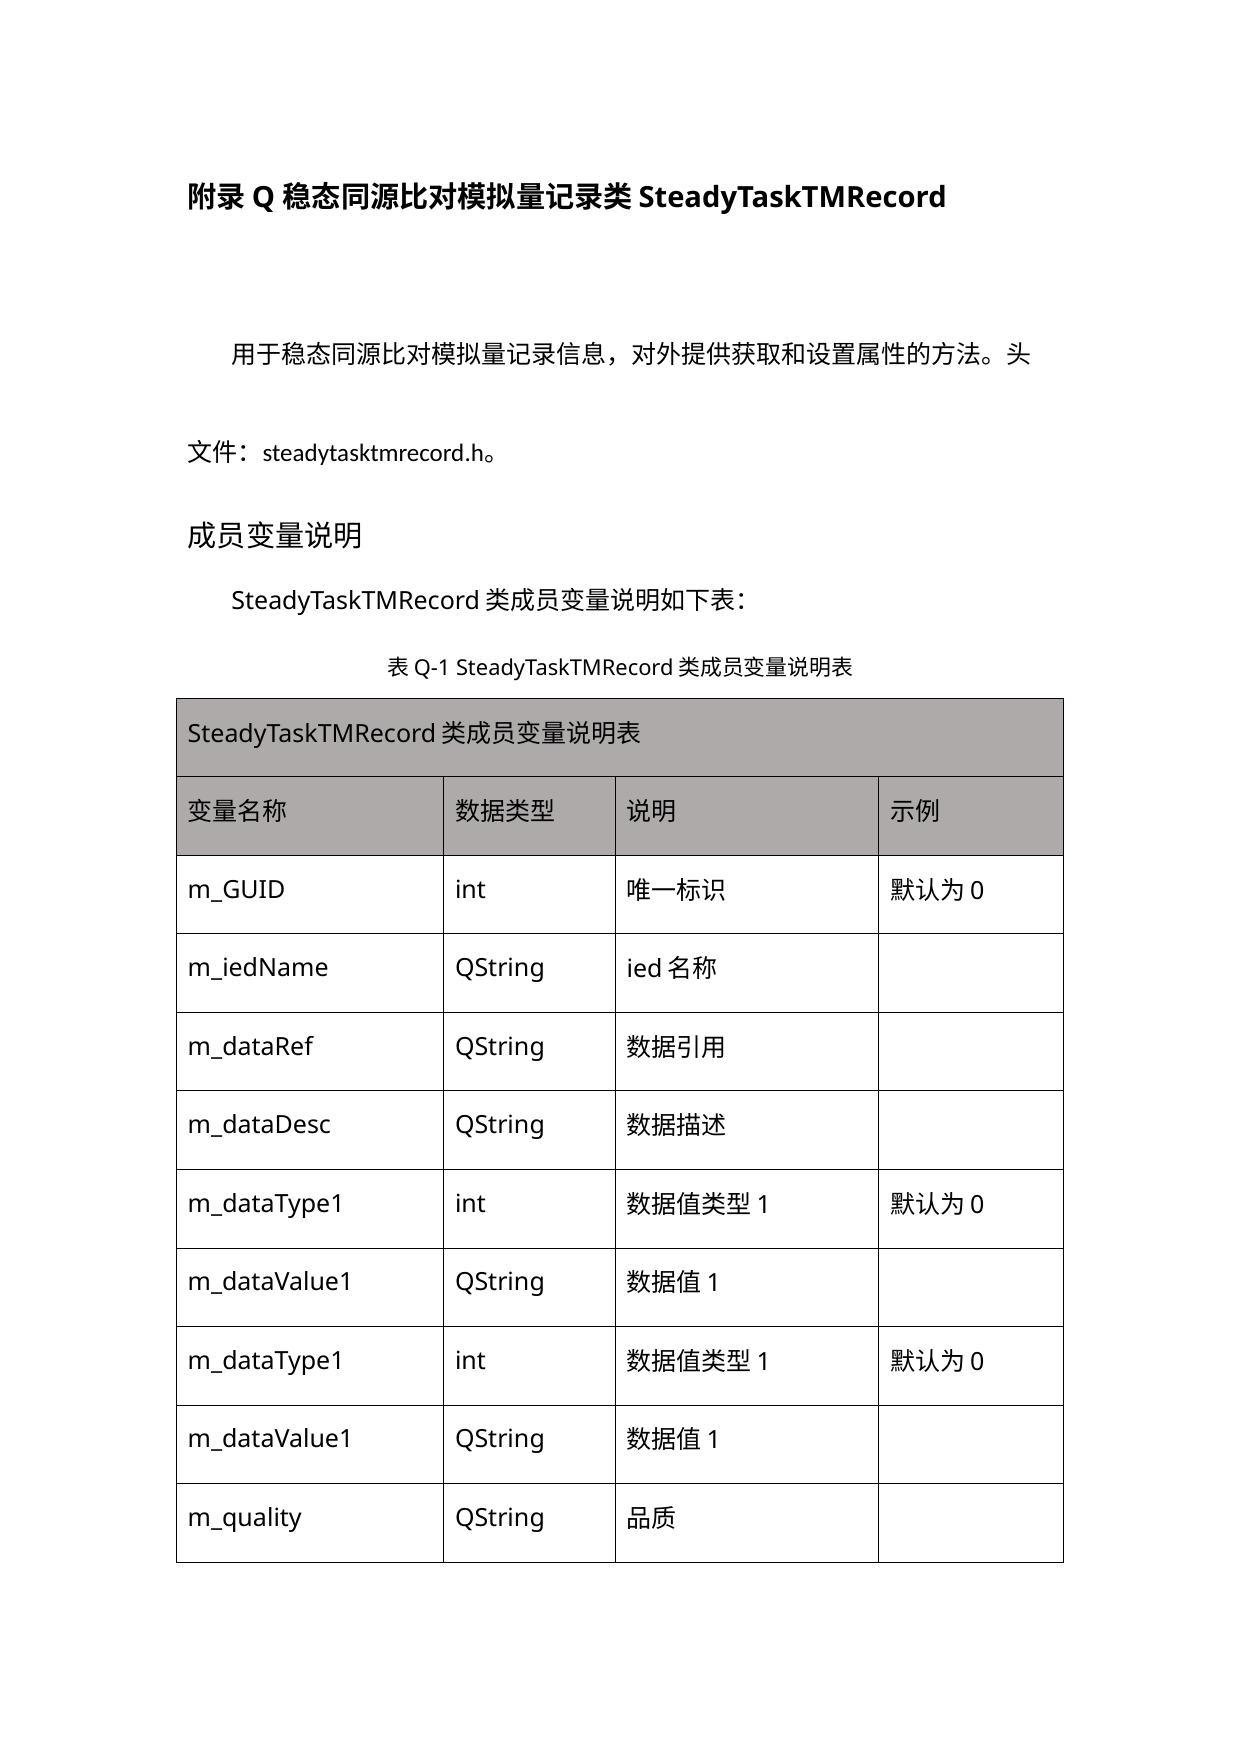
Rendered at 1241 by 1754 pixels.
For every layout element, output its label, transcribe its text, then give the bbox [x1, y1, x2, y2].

table_cell [879, 1484, 1063, 1562]
table_cell 数据值类型1 [616, 1170, 878, 1247]
table_cell 数据引用 [616, 1013, 878, 1090]
text 成员变量说明 [187, 501, 1053, 566]
text 用于稳态同源比对模拟量记录信息，对外提供获取和设置属性的方法。头文件：steadytasktmrecord.h。 [187, 321, 1053, 483]
table_cell int [444, 1170, 615, 1247]
table_cell 唯一标识 [616, 856, 878, 933]
table_cell 数据值1 [616, 1406, 878, 1483]
table_cell 默认为0 [879, 1327, 1063, 1404]
table_cell [879, 1406, 1063, 1483]
table_cell QString [444, 1013, 615, 1090]
table_cell 示例 [879, 777, 1063, 855]
table_cell m_dataDesc [177, 1091, 443, 1169]
table_cell int [444, 1327, 615, 1404]
text SteadyTaskTMRecord类成员变量说明如下表： [187, 566, 1053, 631]
table_cell QString [444, 1249, 615, 1326]
subtitle 附录Q 稳态同源比对模拟量记录类SteadyTaskTMRecord [187, 162, 1053, 227]
table_cell 数据值1 [616, 1249, 878, 1326]
table_cell m_dataValue1 [177, 1406, 443, 1483]
table_cell 数据值类型1 [616, 1327, 878, 1404]
table_cell [879, 934, 1063, 1012]
table_cell 品质 [616, 1484, 878, 1562]
text 表Q-1 SteadyTaskTMRecord类成员变量说明表 [187, 649, 1053, 682]
table_cell 数据描述 [616, 1091, 878, 1169]
table_cell [879, 1249, 1063, 1326]
table_cell m_dataType1 [177, 1327, 443, 1404]
table_cell ied名称 [616, 934, 878, 1012]
table_cell QString [444, 1091, 615, 1169]
table_cell m_dataRef [177, 1013, 443, 1090]
table_cell 说明 [616, 777, 878, 855]
table_cell QString [444, 1484, 615, 1562]
table_cell int [444, 856, 615, 933]
table_cell m_quality [177, 1484, 443, 1562]
table_cell QString [444, 1406, 615, 1483]
table_header SteadyTaskTMRecord类成员变量说明表 [177, 699, 1063, 776]
table_cell m_dataValue1 [177, 1249, 443, 1326]
table_cell m_iedName [177, 934, 443, 1012]
table_cell 默认为0 [879, 856, 1063, 933]
table_cell 数据类型 [444, 777, 615, 855]
table_cell [879, 1091, 1063, 1169]
table_cell m_GUID [177, 856, 443, 933]
table_cell 变量名称 [177, 777, 443, 855]
table_cell 默认为0 [879, 1170, 1063, 1247]
table_cell QString [444, 934, 615, 1012]
table_cell [879, 1013, 1063, 1090]
table_cell m_dataType1 [177, 1170, 443, 1247]
